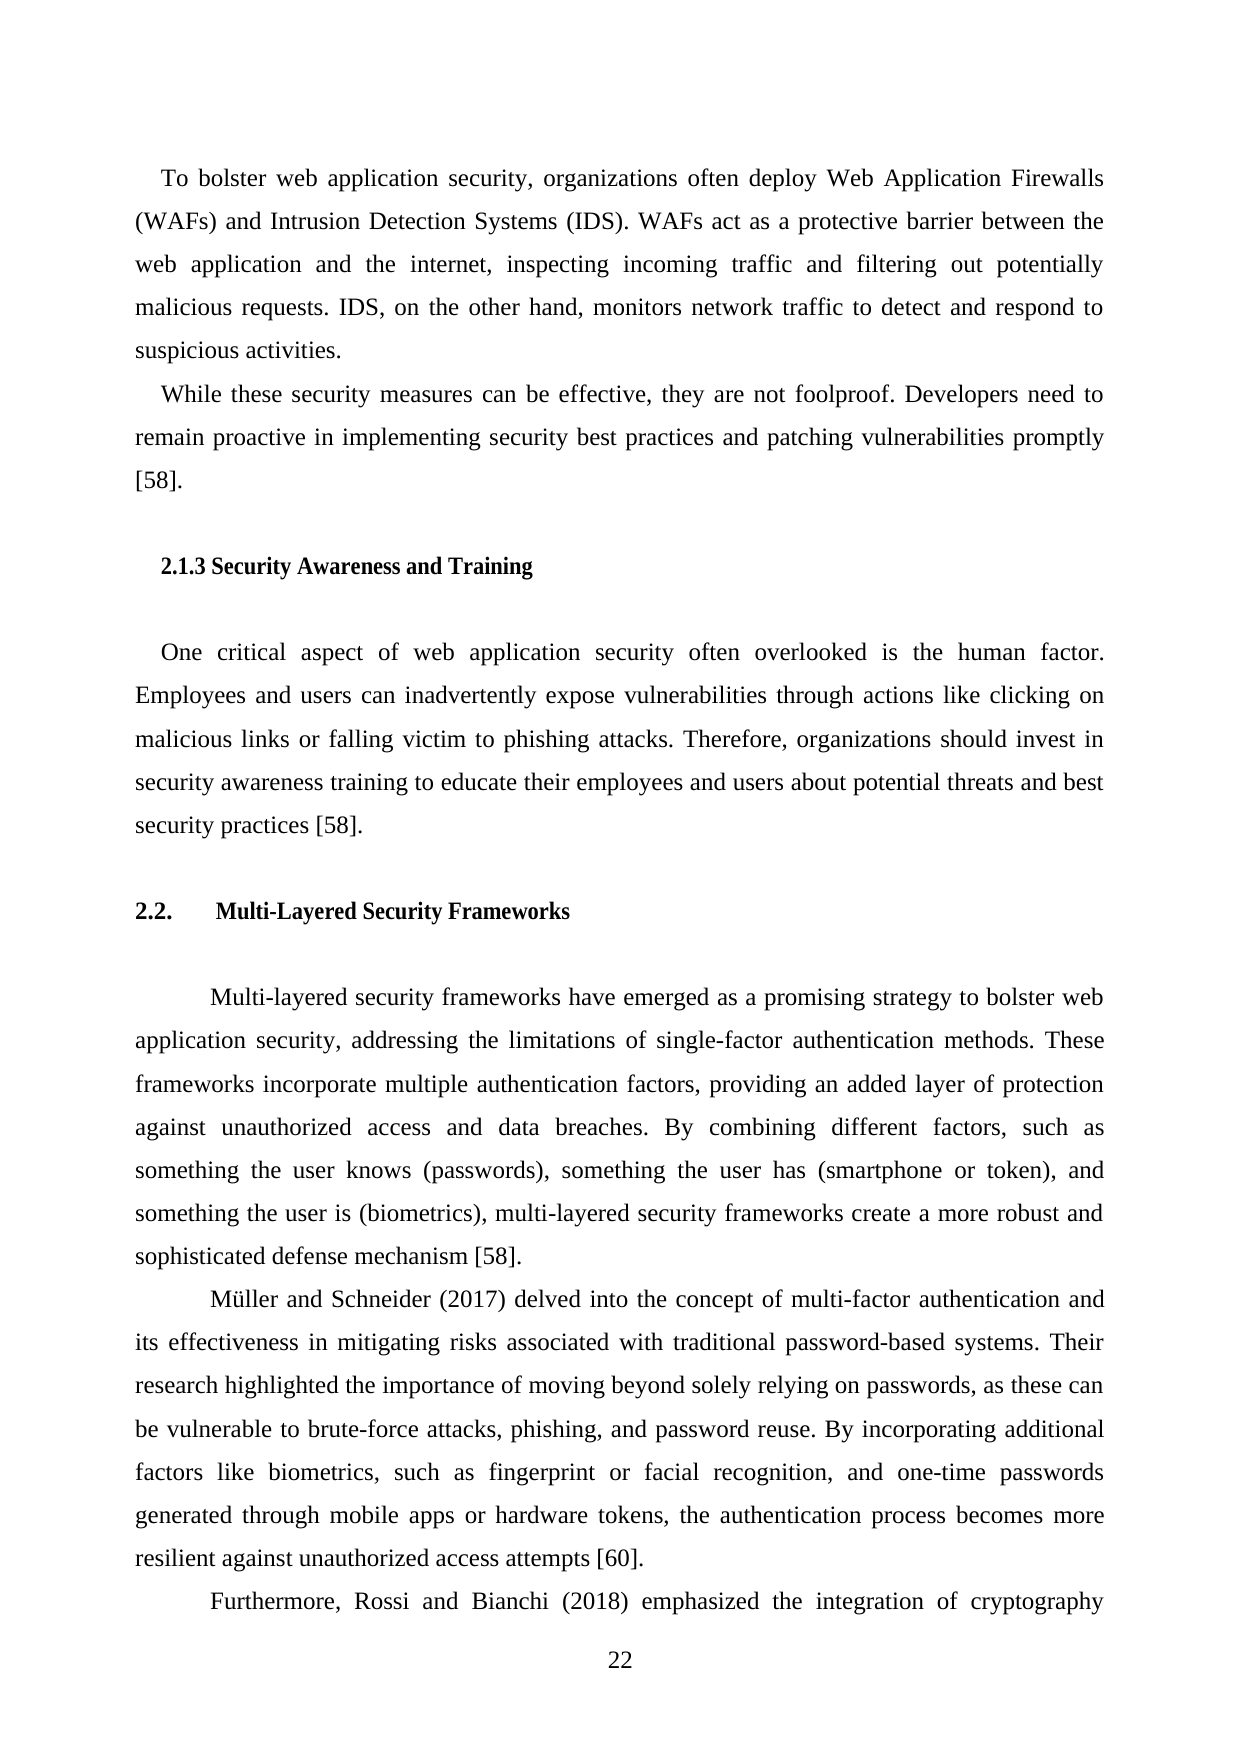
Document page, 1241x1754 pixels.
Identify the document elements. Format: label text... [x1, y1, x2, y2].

text To bolster web application security, organizations often deploy Web Application Firewalls (WAFs) and Intrusion Detection Systems (IDS). WAFs act as a protective barrier between the web application and the internet, inspecting incoming traffic and filtering out potentially malicious requests. IDS, on the other hand, monitors network traffic to detect and respond to suspicious activities. [135, 163, 1105, 364]
text One critical aspect of web application security often overlooked is the human factor. Employees and users can inadvertently expose vulnerabilities through actions like clicking on malicious links or falling victim to phishing attacks. Therefore, organizations should invest in security awareness training to educate their employees and users about potential threats and best security practices [58]. [135, 637, 1105, 839]
text Multi-layered security frameworks have emerged as a promising strategy to bolster web application security, addressing the limitations of single-factor authentication methods. These frameworks incorporate multiple authentication factors, providing an added layer of protection against unauthorized access and data breaches. By combining different factors, such as something the user knows (passwords), something the user has (smartphone or token), and something the user is (biometrics), multi-layered security frameworks create a more robust and sophisticated defense mechanism [58]. [135, 982, 1105, 1270]
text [135, 1586, 1105, 1615]
subtitle 2.1.3 Security Awareness and Training [161, 551, 1080, 580]
text Müller and Schneider (2017) delved into the concept of multi-factor authentication and its effectiveness in mitigating risks associated with traditional password-based systems. Their research highlighted the importance of moving beyond solely relying on passwords, as these can be vulnerable to brute-force attacks, phishing, and password reuse. By incorporating additional factors like biometrics, such as fingerprint or facial recognition, and one-time passwords generated through mobile apps or hardware tokens, the authentication process becomes more resilient against unauthorized access attempts [60]. [135, 1284, 1105, 1572]
text While these security measures can be effective, they are not foolproof. Developers need to remain proactive in implementing security best practices and patching vulnerabilities promptly [58]. [135, 379, 1105, 494]
subtitle Multi-Layered Security Frameworks [135, 896, 1105, 925]
